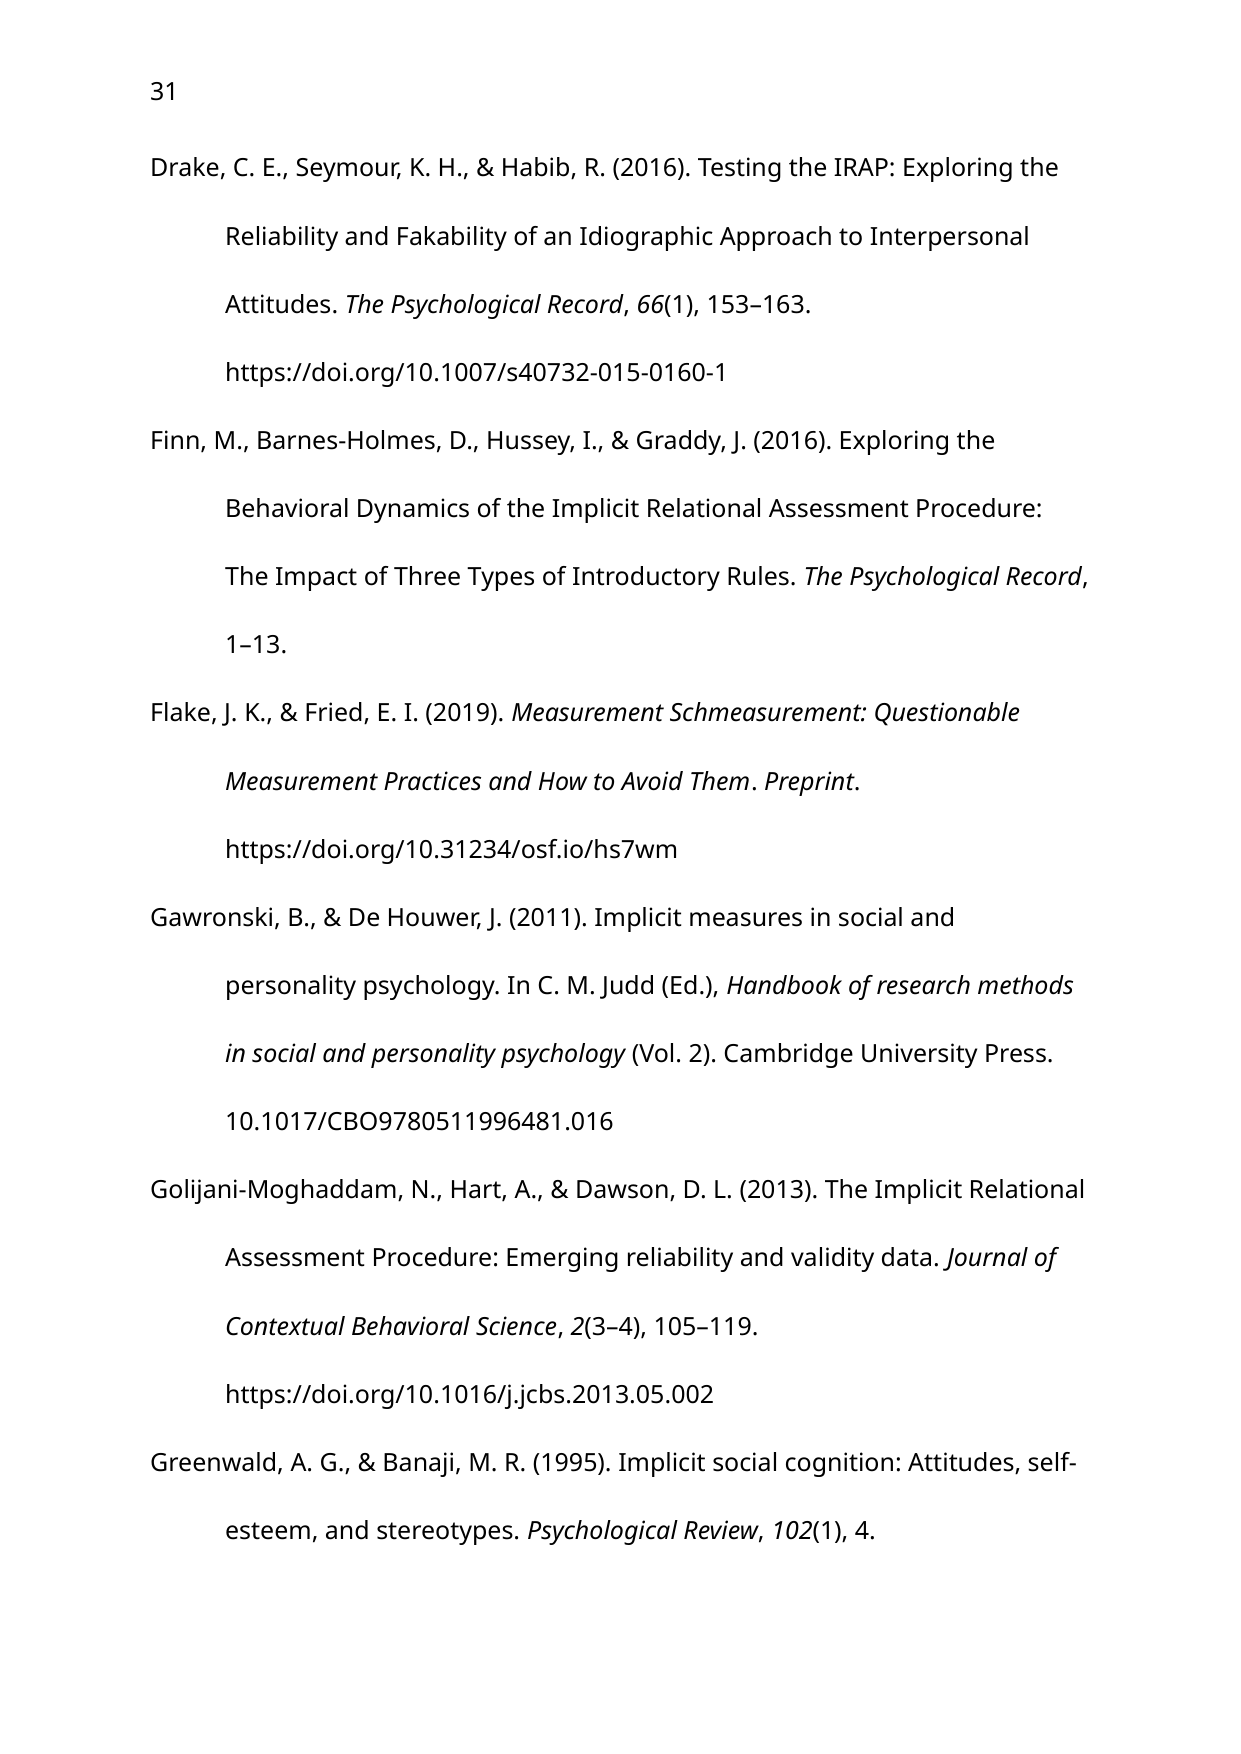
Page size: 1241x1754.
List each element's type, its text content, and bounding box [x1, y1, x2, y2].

text Golijani-Moghaddam, N., Hart, A., & Dawson, D. L. (2013). The Implicit Relational Assessment Procedure: Emerging reliability and validity data. Journal of Contextual Behavioral Science, 2(3–4), 105–119. https://doi.org/10.1016/j.jcbs.2013.05.002 [150, 1172, 1090, 1410]
text Drake, C. E., Seymour, K. H., & Habib, R. (2016). Testing the IRAP: Exploring the Reliability and Fakability of an Idiographic Approach to Interpersonal Attitudes. The Psychological Record, 66(1), 153–163. https://doi.org/10.1007/s40732-015-0160-1 [150, 150, 1090, 388]
text Flake, J. K., & Fried, E. I. (2019). Measurement Schmeasurement: Questionable Measurement Practices and How to Avoid Them. Preprint. https://doi.org/10.31234/osf.io/hs7wm [150, 695, 1090, 865]
text Finn, M., Barnes-Holmes, D., Hussey, I., & Graddy, J. (2016). Exploring the Behavioral Dynamics of the Implicit Relational Assessment Procedure: The Impact of Three Types of Introductory Rules. The Psychological Record, 1–13. [150, 422, 1090, 661]
text Gawronski, B., & De Houwer, J. (2011). Implicit measures in social and personality psychology. In C. M. Judd (Ed.), Handbook of research methods in social and personality psychology (Vol. 2). Cambridge University Press. 10.1017/CBO9780511996481.016 [150, 899, 1090, 1138]
text Greenwald, A. G., & Banaji, M. R. (1995). Implicit social cognition: Attitudes, self-esteem, and stereotypes. Psychological Review, 102(1), 4. [150, 1444, 1090, 1547]
